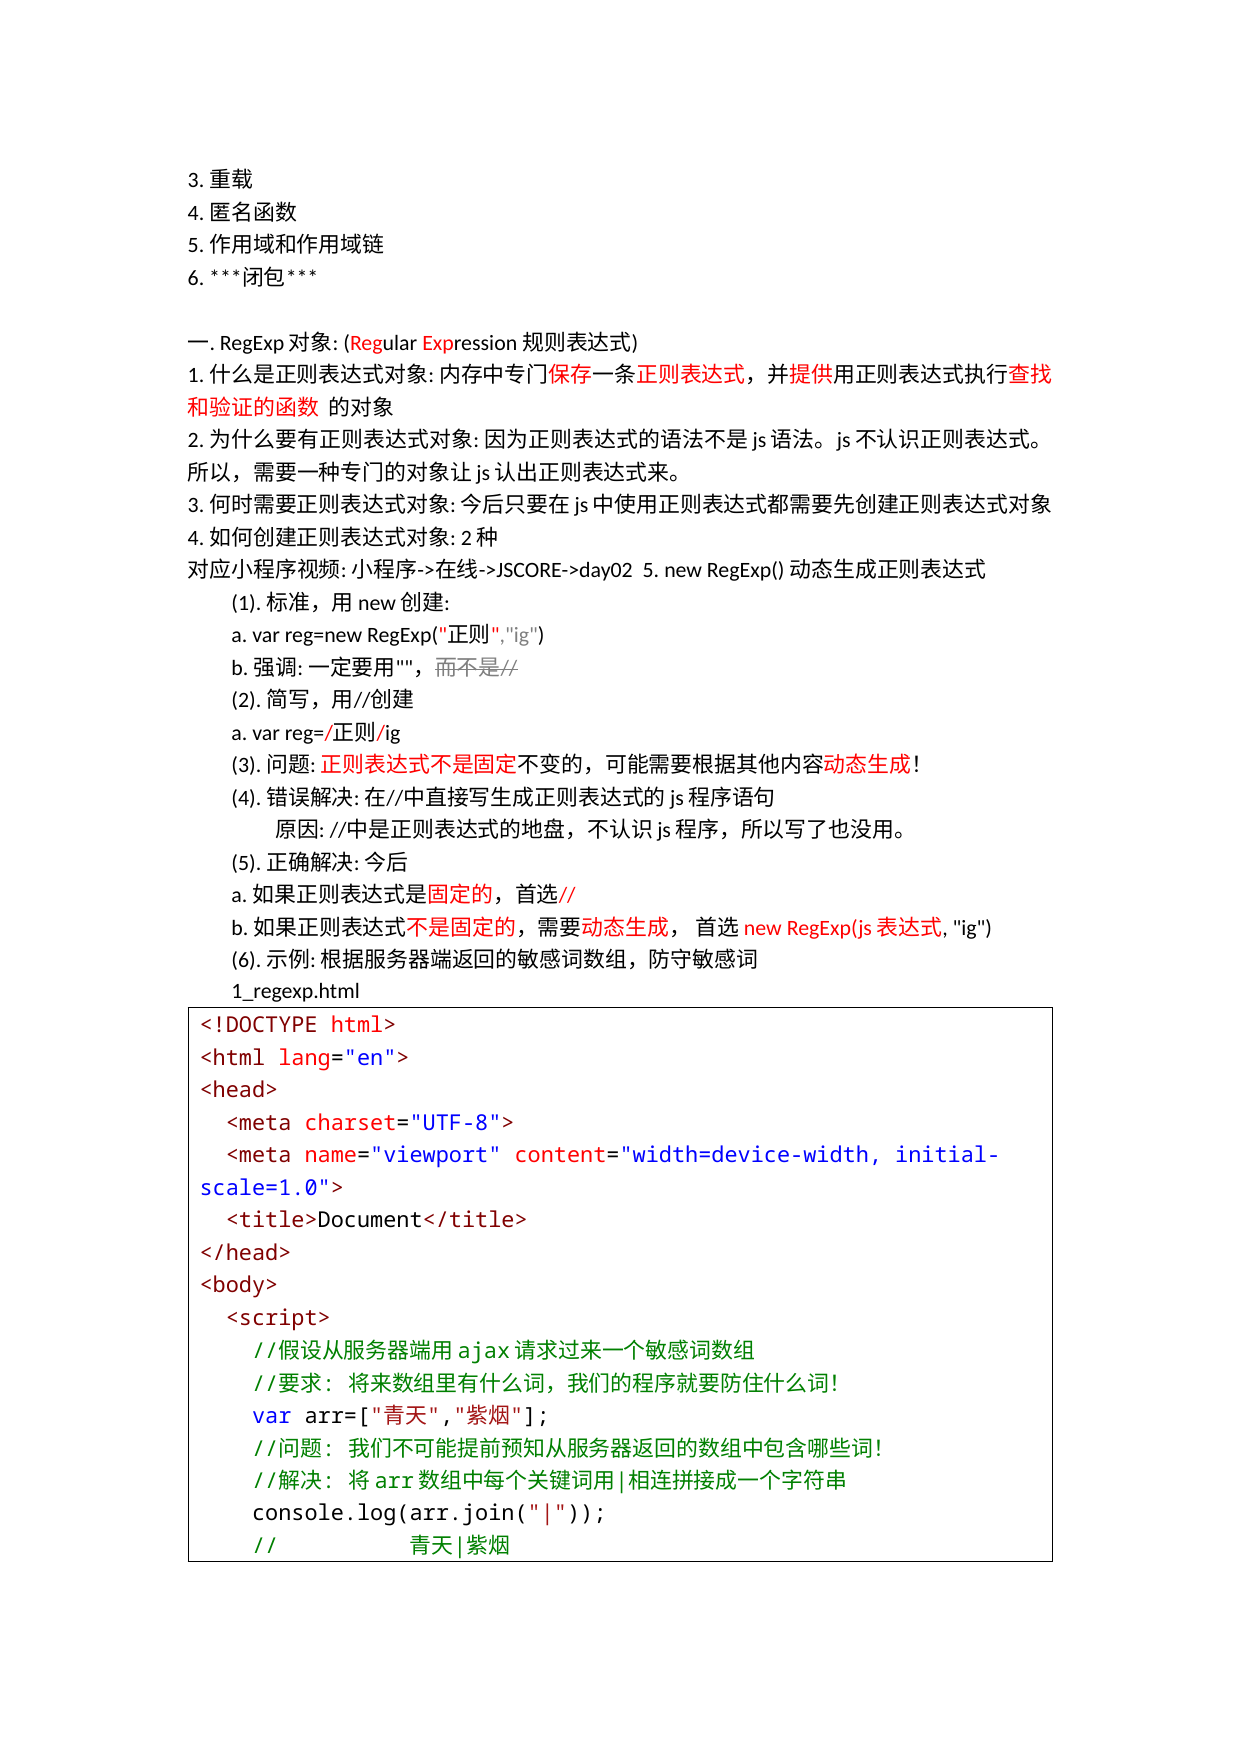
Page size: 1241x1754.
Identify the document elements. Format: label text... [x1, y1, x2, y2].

text (1). 标准，用new创建: [187, 584, 1053, 617]
text b. 强调: 一定要用""，而不是// [187, 649, 1053, 682]
text 一. RegExp对象: (Regular Expression 规则表达式) [187, 324, 1053, 357]
text (5). 正确解决: 今后 [187, 844, 1053, 877]
text (2). 简写，用//创建 [187, 682, 1053, 714]
text 3. 何时需要正则表达式对象: 今后只要在js中使用正则表达式都需要先创建正则表达式对象 [187, 487, 1053, 519]
text a. 如果正则表达式是固定的，首选// [187, 877, 1053, 909]
text 1. 什么是正则表达式对象: 内存中专门保存一条正则表达式，并提供用正则表达式执行查找和验证的函数 的对象 [187, 357, 1053, 422]
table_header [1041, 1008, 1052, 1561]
text a. var reg=new RegExp("正则","ig") [187, 617, 1053, 649]
text 原因: //中是正则表达式的地盘，不认识js程序，所以写了也没用。 [187, 812, 1053, 844]
text b. 如果正则表达式不是固定的，需要动态生成， 首选new RegExp(js表达式, "ig") [187, 909, 1053, 942]
text 4. 如何创建正则表达式对象: 2种 [187, 519, 1053, 552]
text 5. 作用域和作用域链 6. ***闭包*** [187, 227, 1053, 292]
text (3). 问题: 正则表达式不是固定不变的，可能需要根据其他内容动态生成！ [187, 747, 1053, 779]
text 4. 匿名函数 [187, 194, 1053, 227]
text 3. 重载 [187, 162, 1053, 194]
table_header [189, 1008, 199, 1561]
text 1_regexp.html [187, 974, 1053, 1007]
text (6). 示例: 根据服务器端返回的敏感词数组，防守敏感词 [187, 942, 1053, 974]
text 2. 为什么要有正则表达式对象: 因为正则表达式的语法不是js语法。js不认识正则表达式。所以，需要一种专门的对象让js认出正则表达式来。 [187, 422, 1053, 487]
text a. var reg=/正则/ig [187, 714, 1053, 747]
text 对应小程序视频: 小程序->在线->JSCORE->day02 5. new RegExp() 动态生成正则表达式 [187, 552, 1053, 584]
text (4). 错误解决: 在//中直接写生成正则表达式的js程序语句 [187, 779, 1053, 812]
